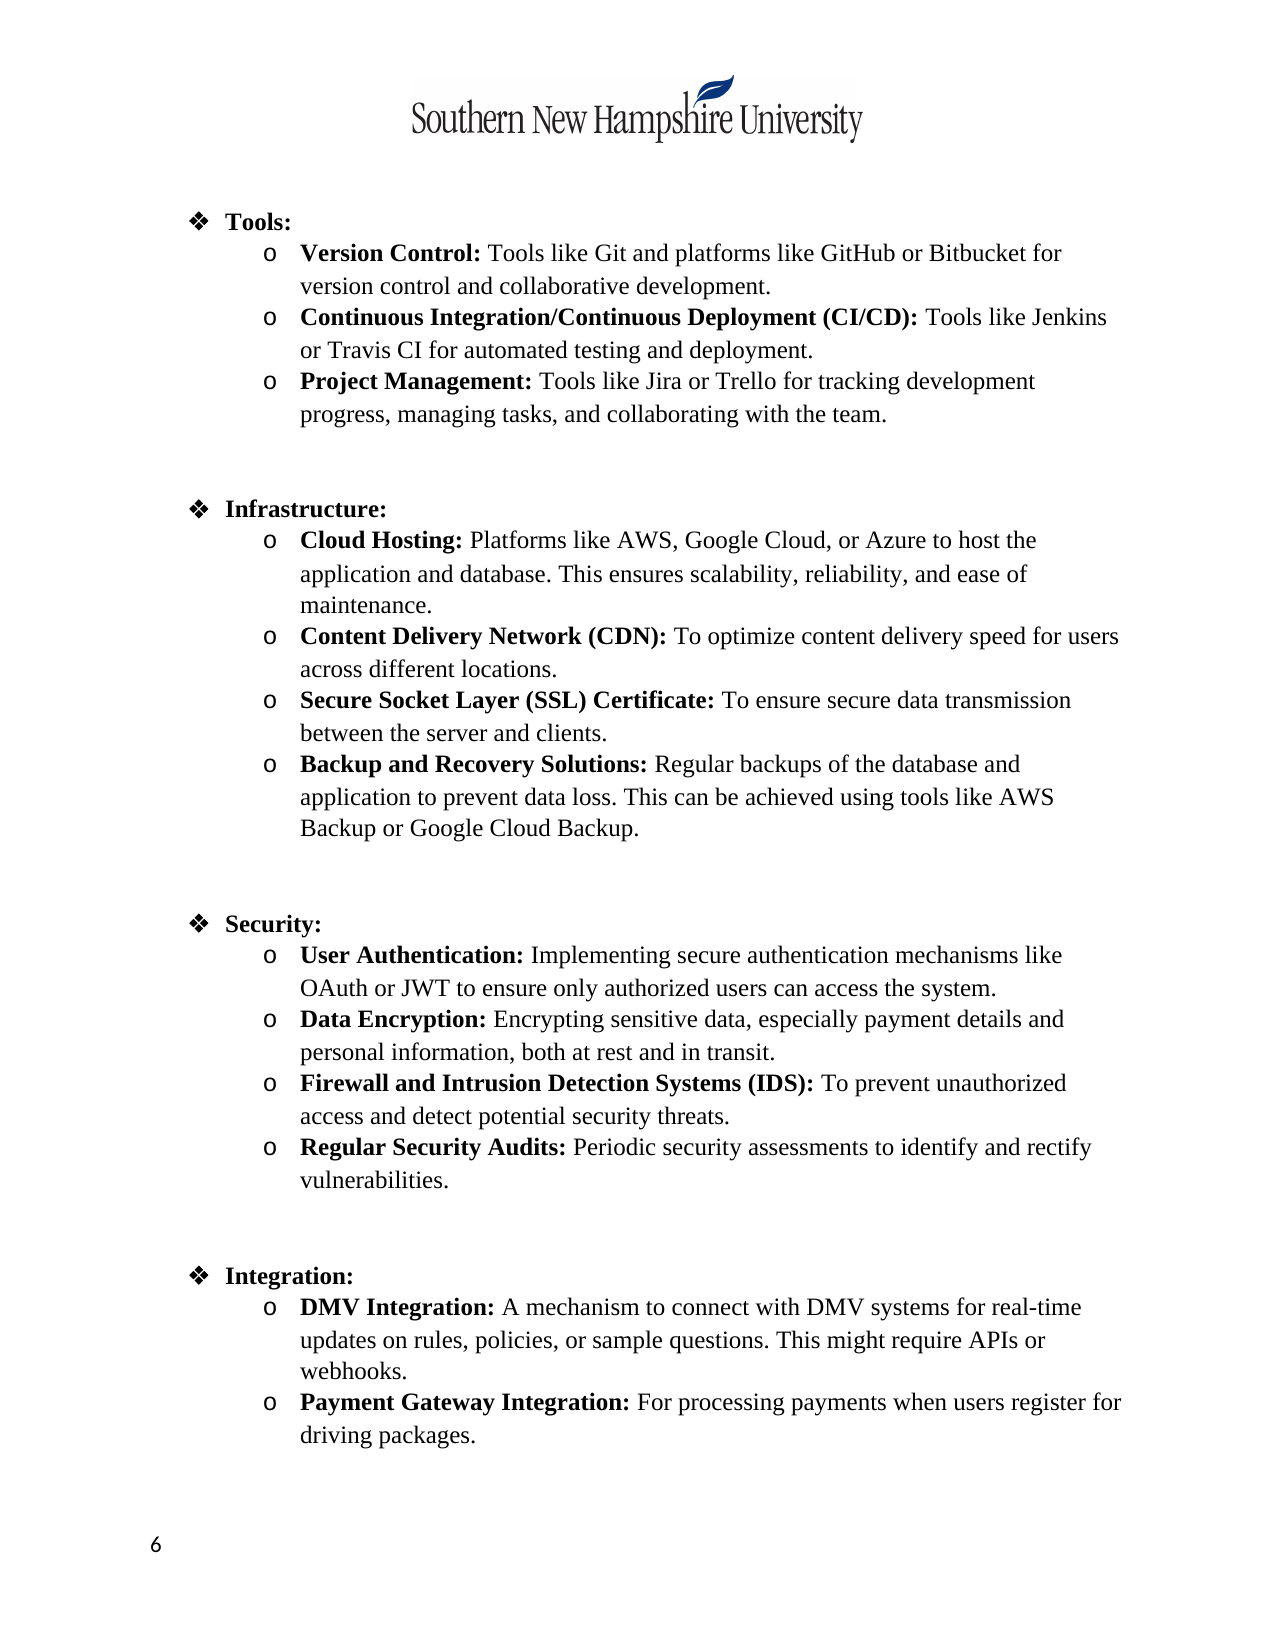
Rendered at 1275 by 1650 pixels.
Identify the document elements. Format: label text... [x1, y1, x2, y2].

list Continuous Integration/Continuous Deployment (CI/CD): Tools like Jenkins or Travis CI for automated testing and deployment. [262, 302, 1125, 364]
list Content Delivery Network (CDN): To optimize content delivery speed for users across different locations. [262, 621, 1125, 683]
list Backup and Recovery Solutions: Regular backups of the database and application to prevent data loss. This can be achieved using tools like AWS Backup or Google Cloud Backup. [262, 749, 1125, 842]
list Cloud Hosting: Platforms like AWS, Google Cloud, or Azure to host the application and database. This ensures scalability, reliability, and ease of maintenance. [262, 526, 1125, 618]
list Payment Gateway Integration: For processing payments when users register for driving packages. [262, 1387, 1125, 1449]
list Regular Security Audits: Periodic security assessments to identify and rectify vulnerabilities. [262, 1132, 1125, 1194]
list Security: [187, 909, 1125, 937]
list Integration: [187, 1261, 1125, 1289]
list Data Encryption: Encrypting sensitive data, especially payment details and personal information, both at rest and in transit. [262, 1004, 1125, 1066]
list Project Management: Tools like Jira or Trello for tracking development progress, managing tasks, and collaborating with the team. [262, 366, 1125, 428]
list Version Control: Tools like Git and platforms like GitHub or Bitbucket for version control and collaborative development. [262, 238, 1125, 299]
list DMV Integration: A mechanism to connect with DMV systems for real-time updates on rules, policies, or sample questions. This might require APIs or webhooks. [262, 1292, 1125, 1385]
list Secure Socket Layer (SSL) Certificate: To ensure secure data transmission between the server and clients. [262, 685, 1125, 747]
list Infrastructure: [187, 494, 1125, 523]
list Tools: [187, 207, 1125, 235]
list Firewall and Intrusion Detection Systems (IDS): To prevent unauthorized access and detect potential security threats. [262, 1068, 1125, 1130]
list User Authentication: Implementing secure authentication mechanisms like OAuth or JWT to ensure only authorized users can access the system. [262, 940, 1125, 1002]
picture [412, 75, 863, 143]
